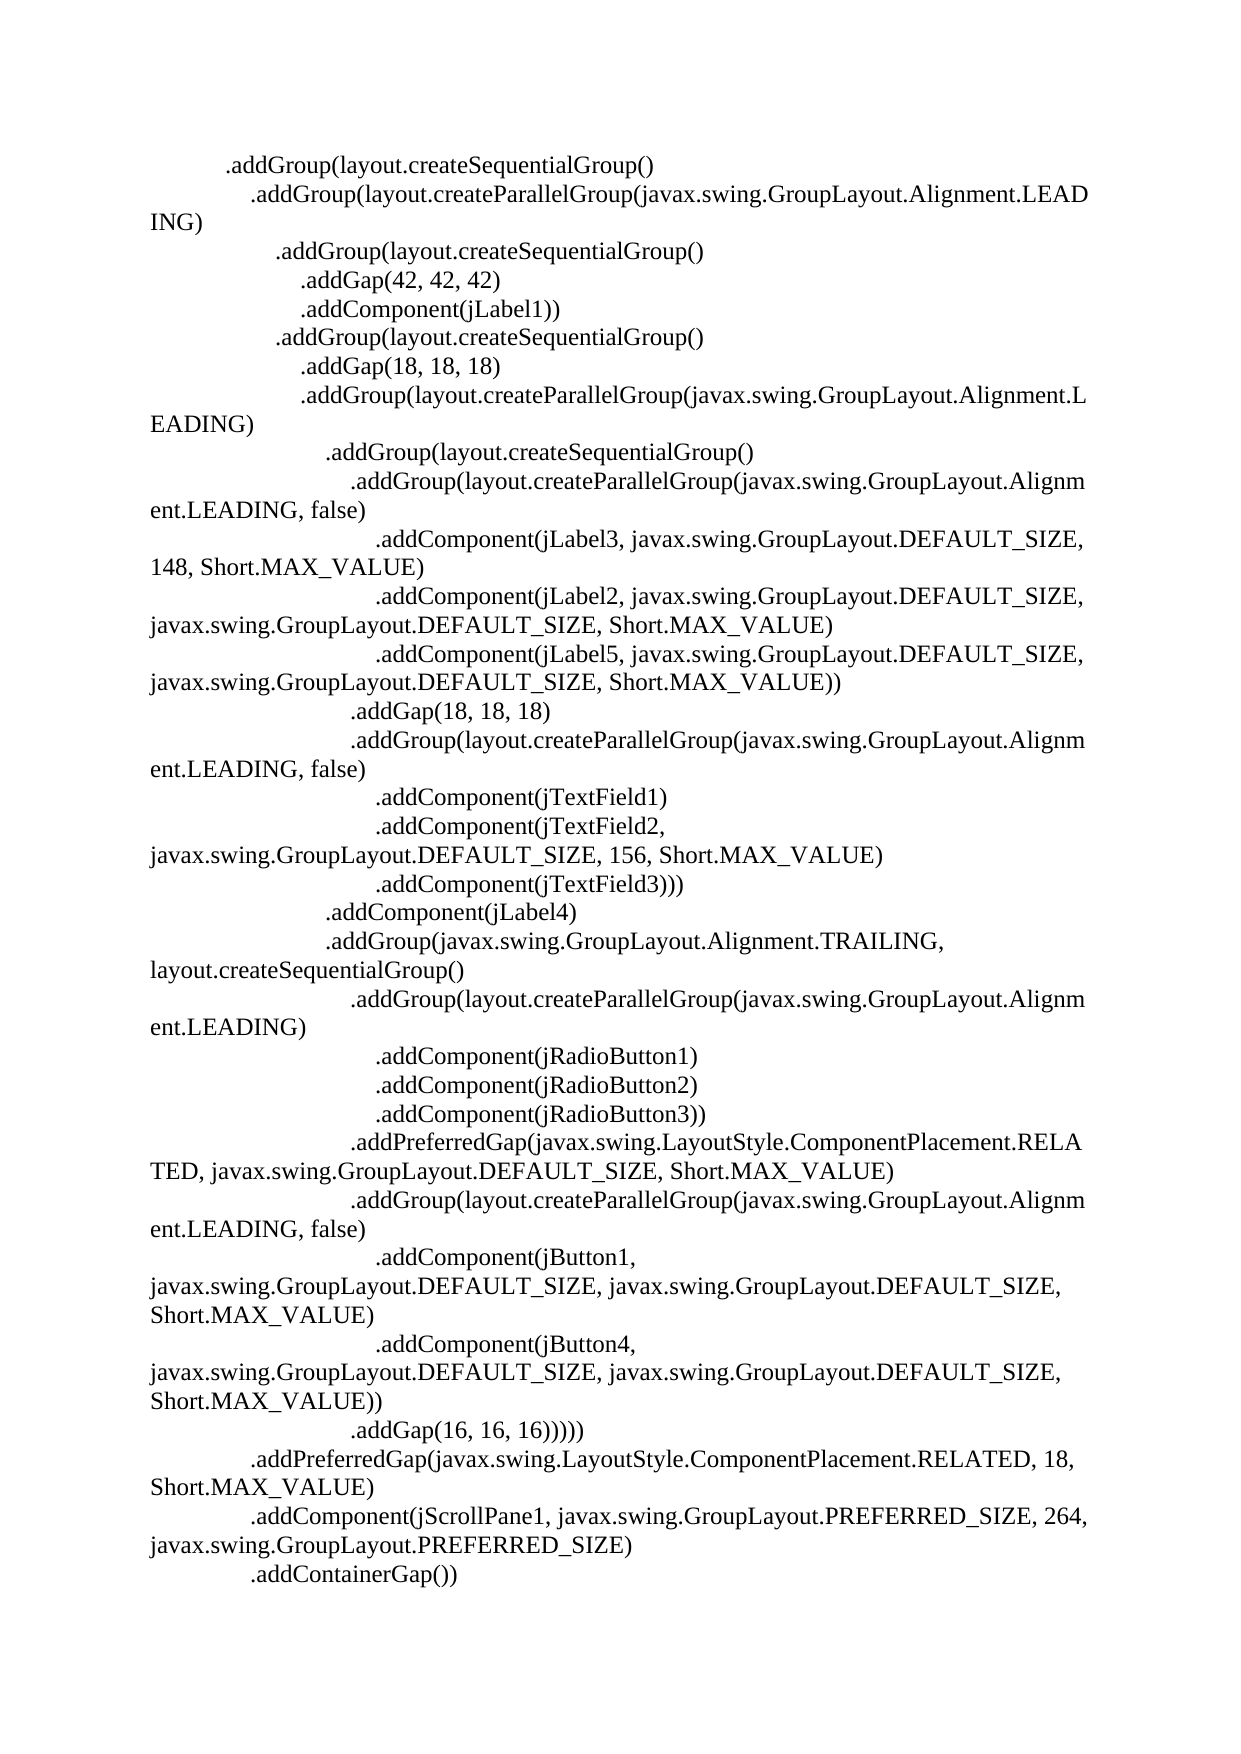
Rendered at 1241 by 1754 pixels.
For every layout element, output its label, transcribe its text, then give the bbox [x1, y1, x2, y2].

text .addComponent(jTextField2, javax.swing.GroupLayout.DEFAULT_SIZE, 156, Short.MAX_VALUE) [150, 811, 1090, 869]
text .addGroup(layout.createParallelGroup(javax.swing.GroupLayout.Alignment.LEADING, false) [150, 466, 1090, 524]
text .addComponent(jButton1, javax.swing.GroupLayout.DEFAULT_SIZE, javax.swing.GroupLayout.DEFAULT_SIZE, Short.MAX_VALUE) [150, 1242, 1090, 1329]
text .addGap(18, 18, 18) [150, 351, 1090, 380]
text .addComponent(jRadioButton2) [150, 1070, 1090, 1099]
text .addGap(18, 18, 18) [150, 696, 1090, 725]
text .addComponent(jScrollPane1, javax.swing.GroupLayout.PREFERRED_SIZE, 264, javax.swing.GroupLayout.PREFERRED_SIZE) [150, 1501, 1090, 1559]
text .addGroup(layout.createSequentialGroup() [150, 150, 1090, 179]
text .addGroup(layout.createParallelGroup(javax.swing.GroupLayout.Alignment.LEADING, false) [150, 725, 1090, 782]
text .addComponent(jLabel5, javax.swing.GroupLayout.DEFAULT_SIZE, javax.swing.GroupLayout.DEFAULT_SIZE, Short.MAX_VALUE)) [150, 639, 1090, 696]
text .addComponent(jTextField3))) [150, 869, 1090, 897]
text .addComponent(jRadioButton3)) [150, 1099, 1090, 1127]
text .addComponent(jLabel3, javax.swing.GroupLayout.DEFAULT_SIZE, 148, Short.MAX_VALUE) [150, 524, 1090, 581]
text .addGroup(layout.createSequentialGroup() [150, 322, 1090, 351]
text .addGroup(javax.swing.GroupLayout.Alignment.TRAILING, layout.createSequentialGroup() [150, 926, 1090, 984]
text .addComponent(jLabel4) [150, 897, 1090, 926]
text .addComponent(jLabel1)) [150, 294, 1090, 322]
text .addPreferredGap(javax.swing.LayoutStyle.ComponentPlacement.RELATED, javax.swing.GroupLayout.DEFAULT_SIZE, Short.MAX_VALUE) [150, 1127, 1090, 1185]
text .addGroup(layout.createParallelGroup(javax.swing.GroupLayout.Alignment.LEADING, false) [150, 1185, 1090, 1242]
text .addGap(42, 42, 42) [150, 265, 1090, 294]
text .addGroup(layout.createSequentialGroup() [150, 236, 1090, 265]
text .addContainerGap()) [150, 1559, 1090, 1587]
text .addComponent(jTextField1) [150, 782, 1090, 811]
text .addGroup(layout.createParallelGroup(javax.swing.GroupLayout.Alignment.LEADING) [150, 984, 1090, 1041]
text .addComponent(jRadioButton1) [150, 1041, 1090, 1070]
text .addGroup(layout.createSequentialGroup() [150, 437, 1090, 466]
text .addComponent(jButton4, javax.swing.GroupLayout.DEFAULT_SIZE, javax.swing.GroupLayout.DEFAULT_SIZE, Short.MAX_VALUE)) [150, 1329, 1090, 1415]
text .addGroup(layout.createParallelGroup(javax.swing.GroupLayout.Alignment.LEADING) [150, 380, 1090, 437]
text .addGap(16, 16, 16))))) [150, 1415, 1090, 1444]
text .addPreferredGap(javax.swing.LayoutStyle.ComponentPlacement.RELATED, 18, Short.MAX_VALUE) [150, 1444, 1090, 1501]
text .addComponent(jLabel2, javax.swing.GroupLayout.DEFAULT_SIZE, javax.swing.GroupLayout.DEFAULT_SIZE, Short.MAX_VALUE) [150, 581, 1090, 639]
text .addGroup(layout.createParallelGroup(javax.swing.GroupLayout.Alignment.LEADING) [150, 179, 1090, 236]
